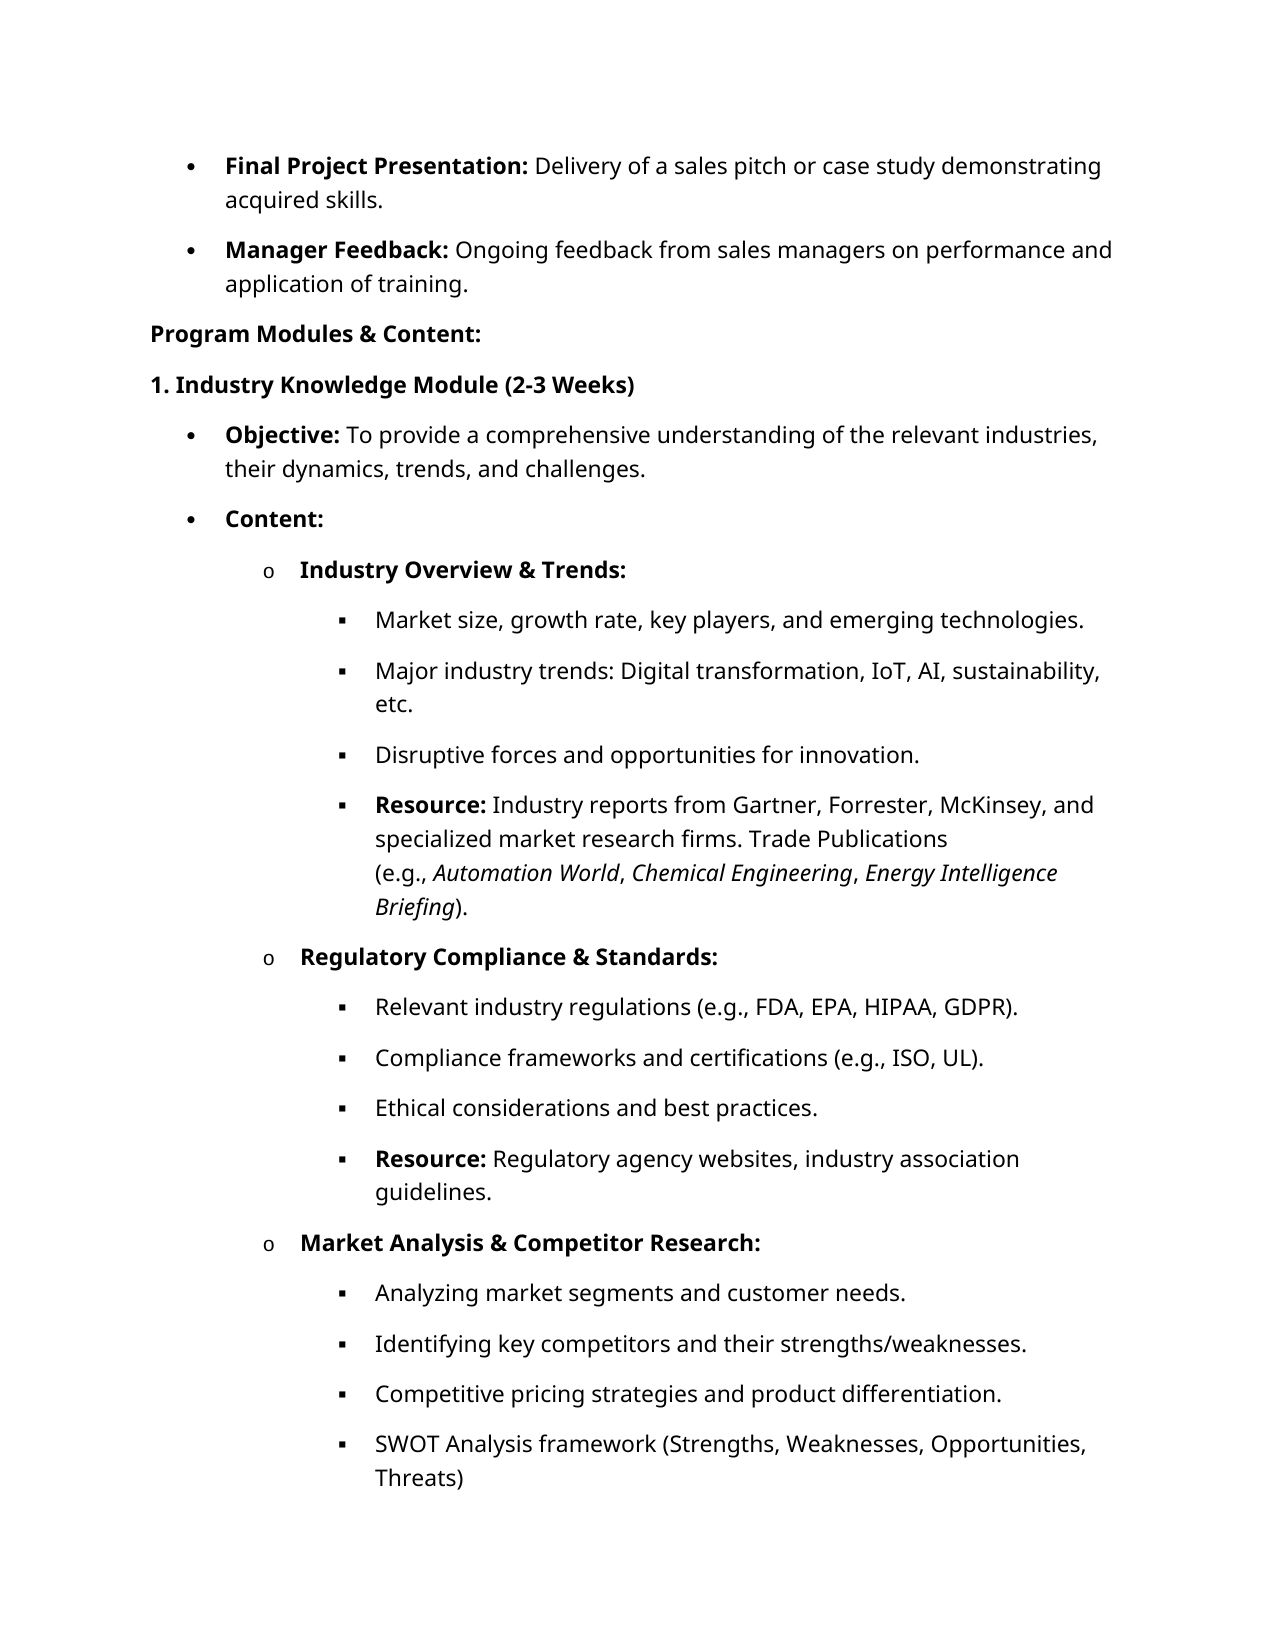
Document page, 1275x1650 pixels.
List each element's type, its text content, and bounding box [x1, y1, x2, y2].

list Content: [187, 503, 1125, 534]
list Relevant industry regulations (e.g., FDA, EPA, HIPAA, GDPR). [337, 991, 1125, 1022]
list Major industry trends: Digital transformation, IoT, AI, sustainability, etc. [337, 654, 1125, 719]
list Industry Overview & Trends: [262, 554, 1125, 585]
text 1. Industry Knowledge Module (2-3 Weeks) [150, 369, 1125, 400]
list Manager Feedback: Ongoing feedback from sales managers on performance and application of training. [187, 234, 1125, 299]
list Objective: To provide a comprehensive understanding of the relevant industries, their dynamics, trends, and challenges. [187, 419, 1125, 484]
list SWOT Analysis framework (Strengths, Weaknesses, Opportunities, Threats) [337, 1428, 1125, 1493]
list Resource: Industry reports from Gartner, Forrester, McKinsey, and specialized market research firms. Trade Publications (e.g., Automation World, Chemical Engineering, Energy Intelligence Briefing). [337, 789, 1125, 922]
list Market size, growth rate, key players, and emerging technologies. [337, 604, 1125, 635]
list Competitive pricing strategies and product differentiation. [337, 1378, 1125, 1409]
list Resource: Regulatory agency websites, industry association guidelines. [337, 1142, 1125, 1207]
list Analyzing market segments and customer needs. [337, 1277, 1125, 1308]
list Final Project Presentation: Delivery of a sales pitch or case study demonstrating acquired skills. [187, 150, 1125, 215]
list Compliance frameworks and certifications (e.g., ISO, UL). [337, 1042, 1125, 1073]
text Program Modules & Content: [150, 318, 1125, 349]
list Regulatory Compliance & Standards: [262, 941, 1125, 972]
list Market Analysis & Competitor Research: [262, 1227, 1125, 1258]
list Ethical considerations and best practices. [337, 1092, 1125, 1123]
list Identifying key competitors and their strengths/weaknesses. [337, 1327, 1125, 1359]
list Disruptive forces and opportunities for innovation. [337, 739, 1125, 770]
